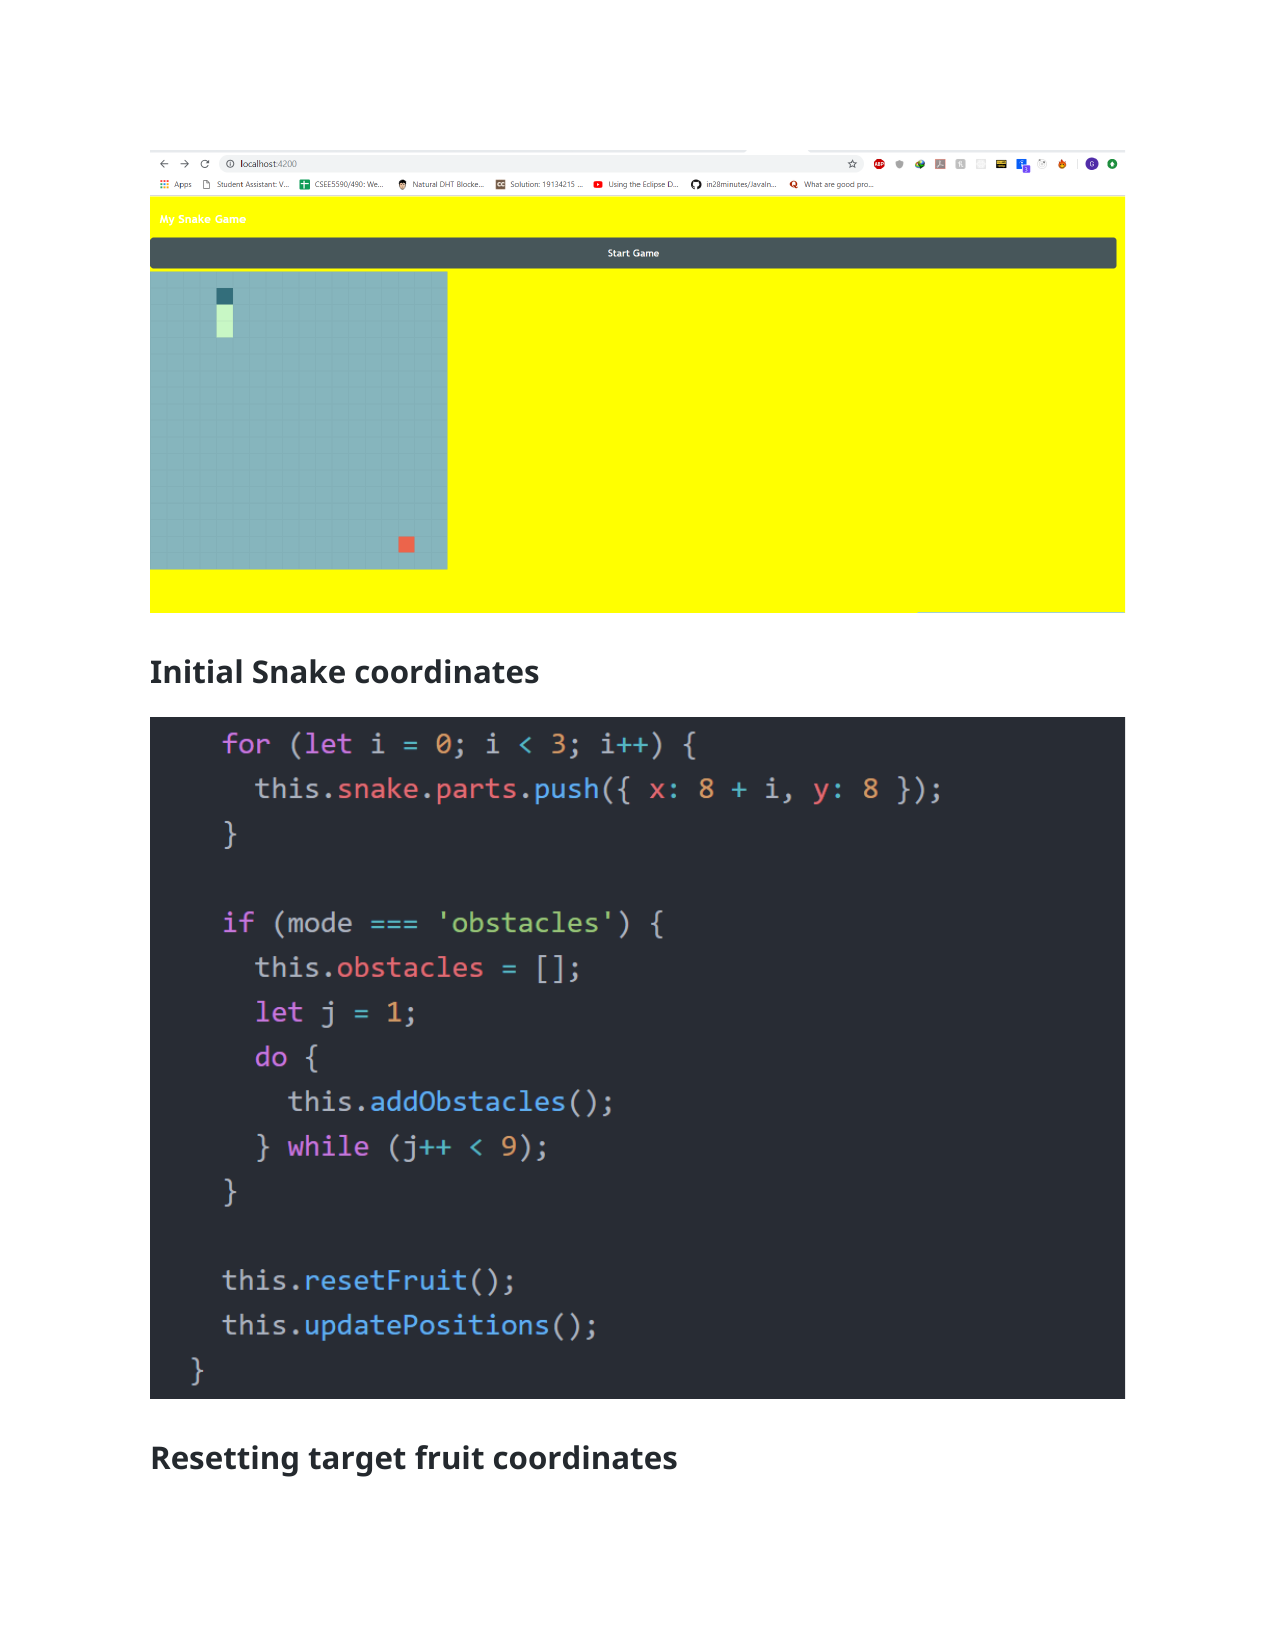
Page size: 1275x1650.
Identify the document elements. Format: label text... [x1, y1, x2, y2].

picture [150, 717, 1125, 1399]
text Resetting target fruit coordinates [150, 1436, 1125, 1479]
text Initial Snake coordinates [150, 650, 1125, 693]
picture [150, 150, 1125, 613]
